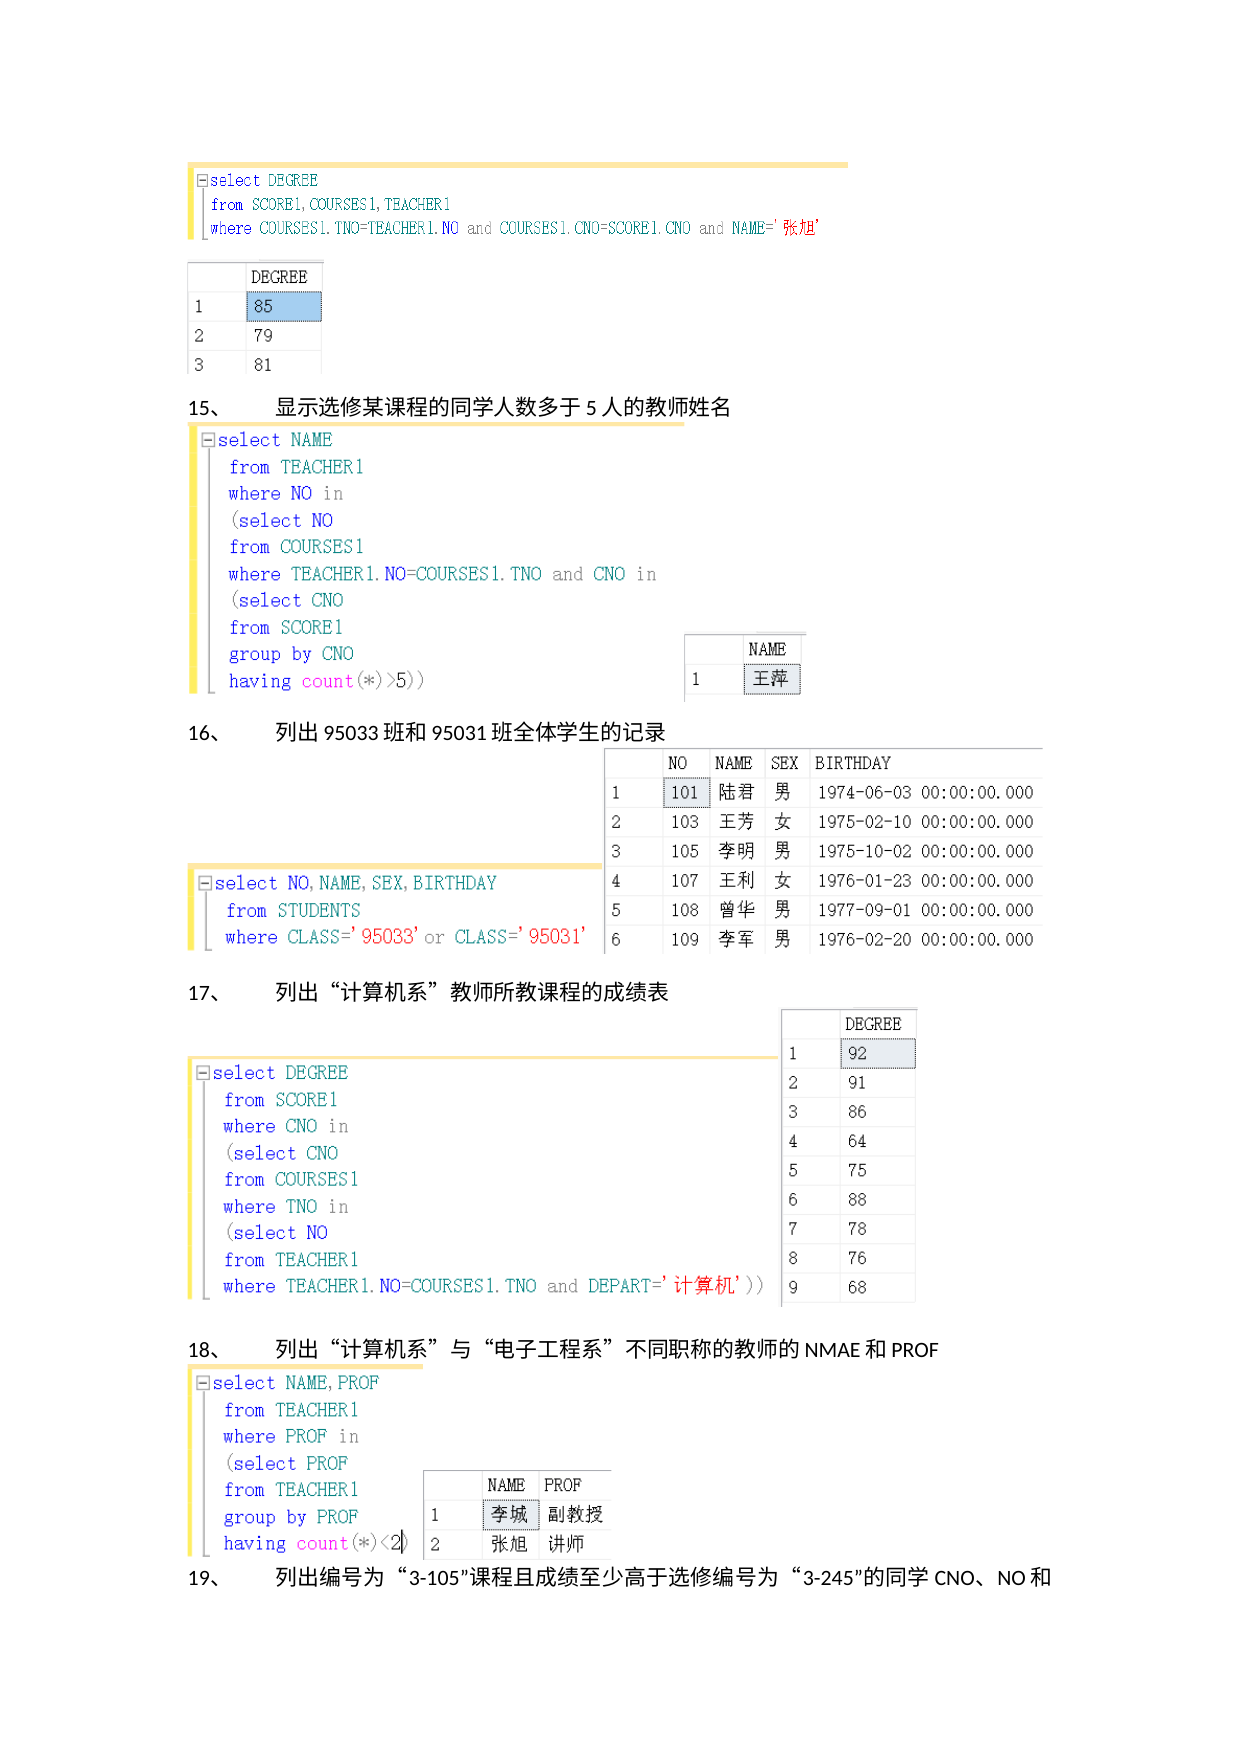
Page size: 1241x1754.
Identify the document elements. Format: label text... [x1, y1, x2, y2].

list 显示选修某课程的同学人数多于5人的教师姓名 [187, 389, 1053, 422]
picture [187, 1364, 612, 1560]
picture [187, 422, 807, 702]
picture [187, 259, 324, 374]
list 列出“计算机系”教师所教课程的成绩表 [187, 974, 1053, 1007]
picture [187, 747, 1043, 954]
picture [187, 162, 848, 252]
list 列出95033班和95031班全体学生的记录 [187, 714, 1053, 747]
list 列出“计算机系”与“电子工程系”不同职称的教师的NMAE和PROF [187, 1332, 1053, 1364]
picture [187, 1007, 918, 1307]
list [187, 1559, 1053, 1592]
